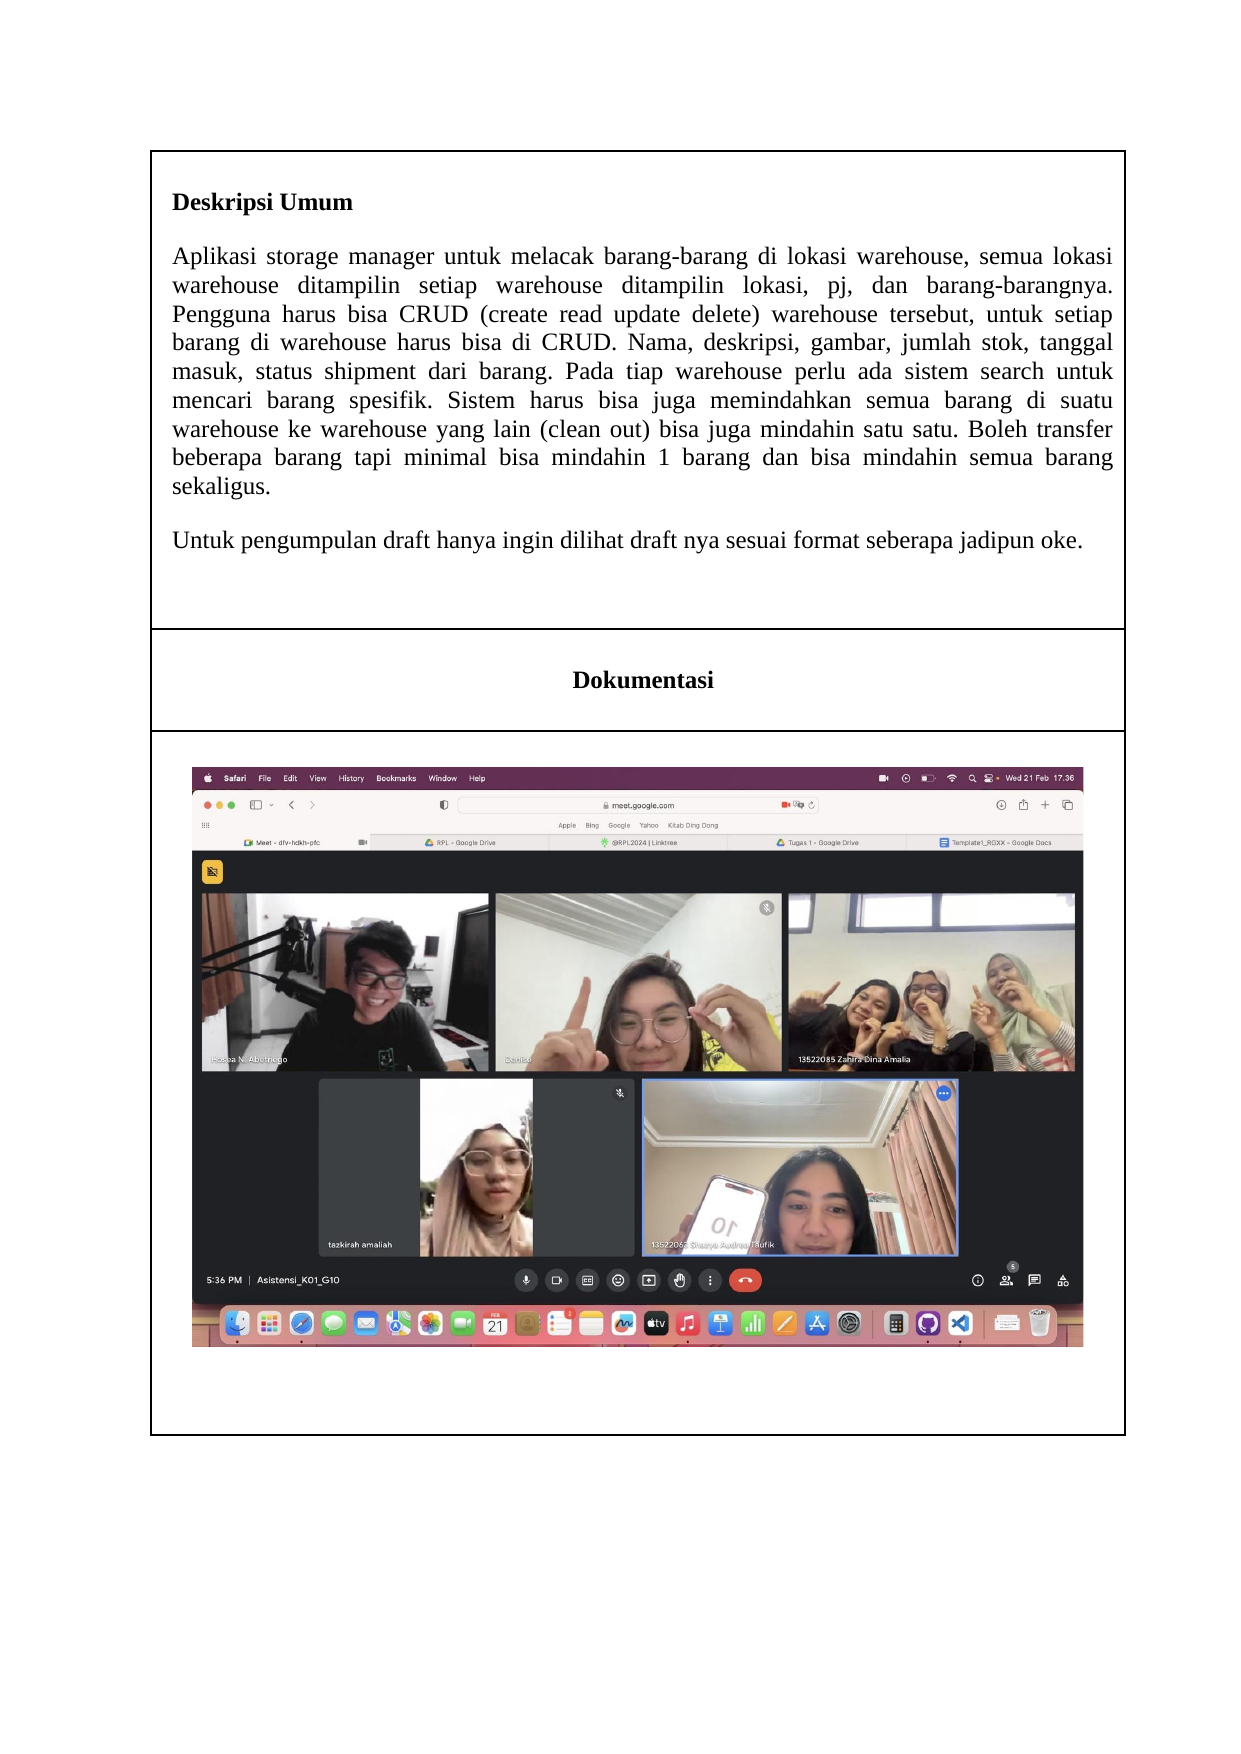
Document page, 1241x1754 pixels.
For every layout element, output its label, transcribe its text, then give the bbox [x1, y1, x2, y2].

table_cell [152, 732, 1124, 1434]
table_cell Deskripsi Umum Aplikasi storage manager untuk melacak barang-barang di lokasi warehouse, semua lokasi warehouse ditampilin setiap warehouse ditampilin lokasi, pj, dan barang-barangnya. Pengguna harus bisa CRUD (create read update delete) warehouse tersebut, untuk setiap barang di warehouse harus bisa di CRUD. Nama, deskripsi, gambar, jumlah stok, tanggal masuk, status shipment dari barang. Pada tiap warehouse perlu ada sistem search untuk mencari barang spesifik. Sistem harus bisa juga memindahkan semua barang di suatu warehouse ke warehouse yang lain (clean out) bisa juga mindahin satu satu. Boleh transfer beberapa barang tapi minimal bisa mindahin 1 barang dan bisa mindahin semua barang sekaligus. Untuk pengumpulan draft hanya ingin dilihat draft nya sesuai format seberapa jadipun oke. [152, 152, 1124, 628]
picture [192, 767, 1084, 1347]
table_cell Dokumentasi [152, 630, 1124, 730]
